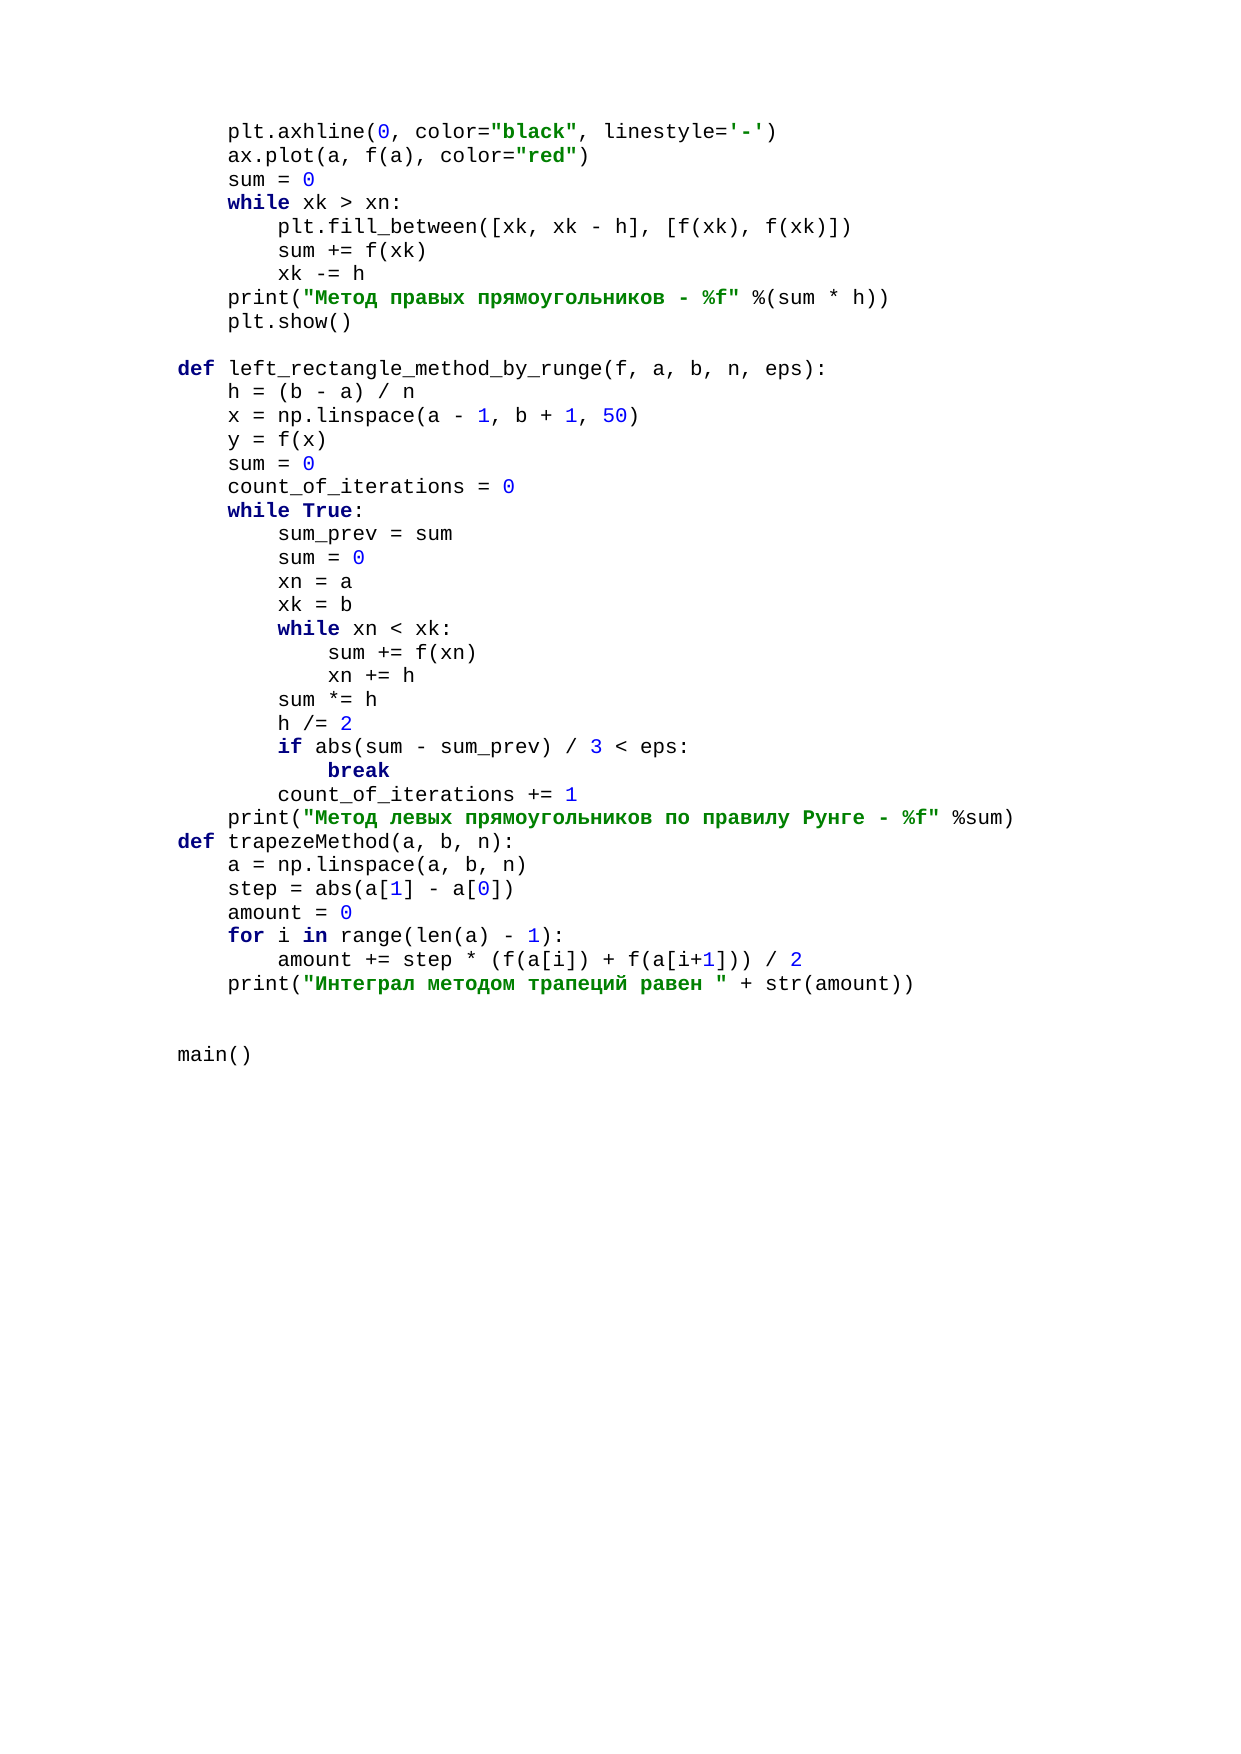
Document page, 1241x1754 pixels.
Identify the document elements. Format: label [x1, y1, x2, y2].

text [177, 121, 1152, 1067]
